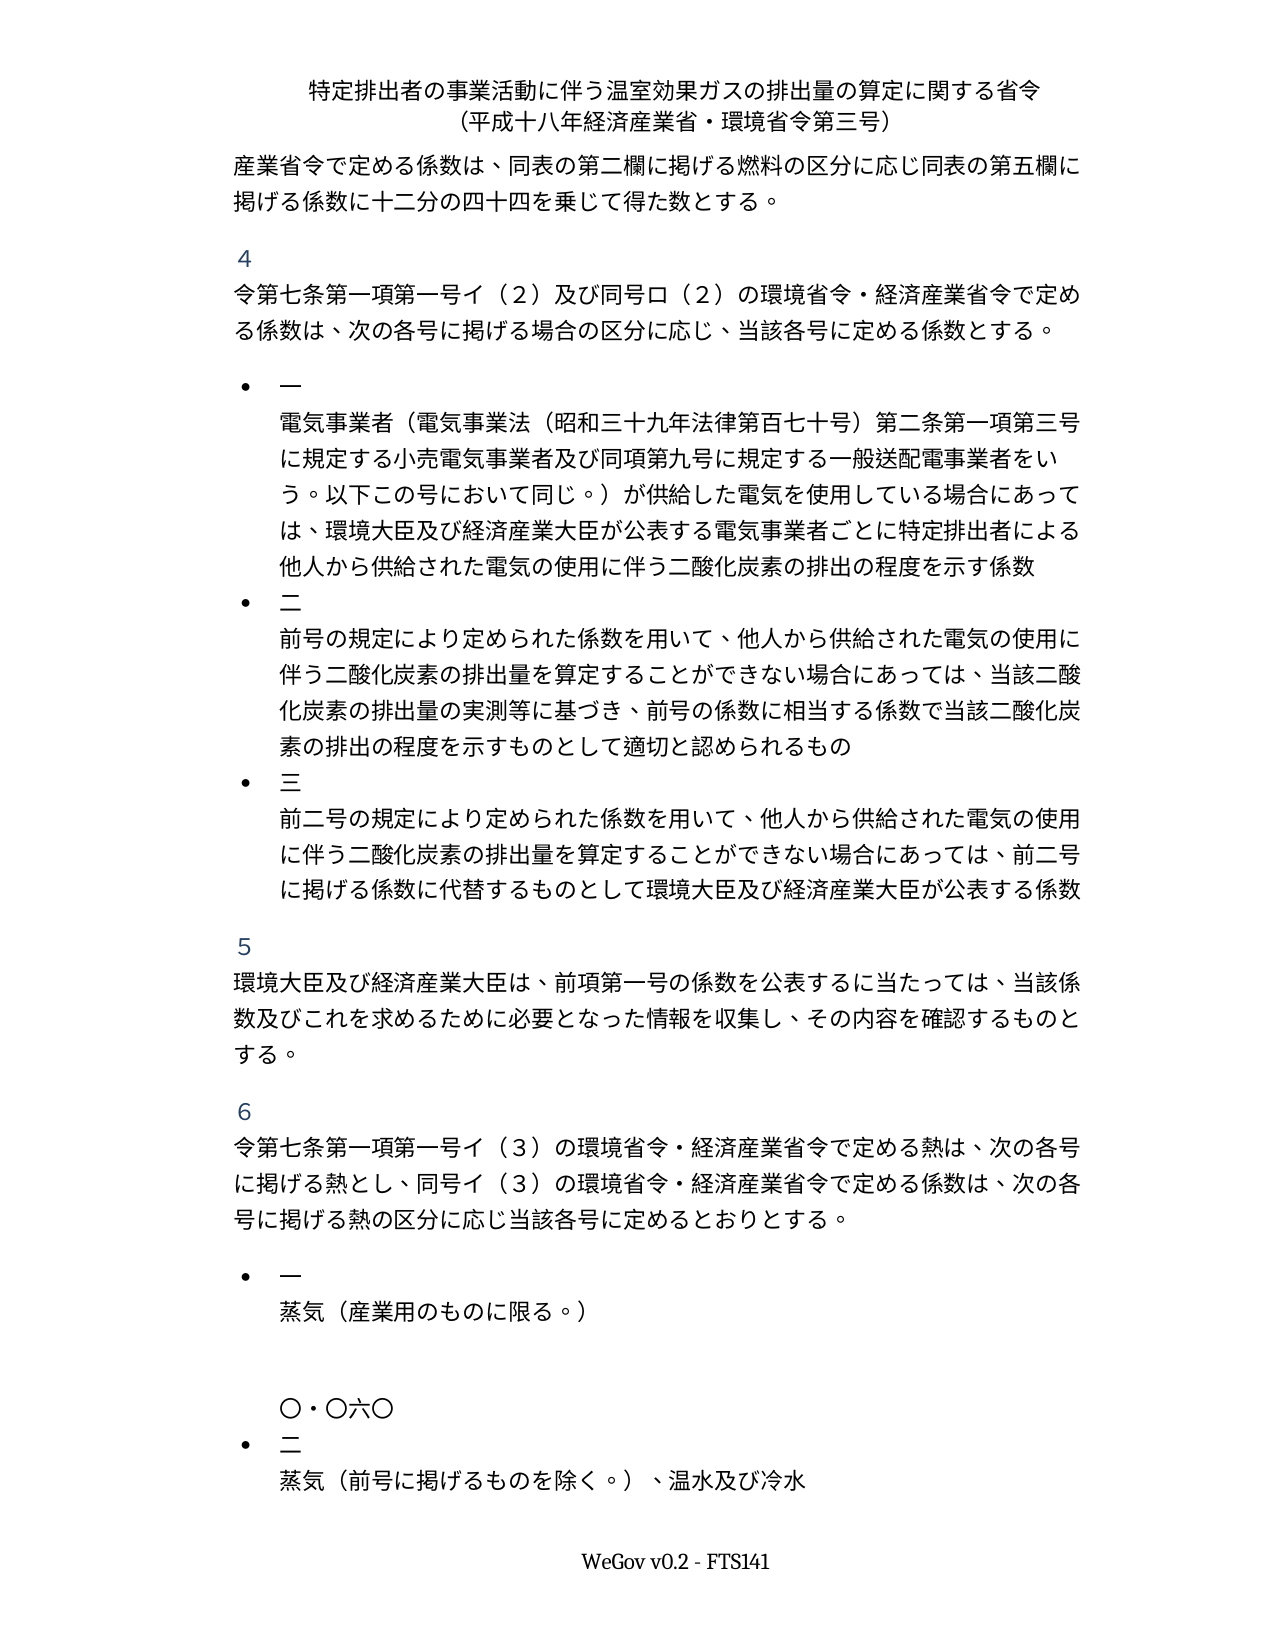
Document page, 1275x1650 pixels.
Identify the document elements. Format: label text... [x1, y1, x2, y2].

list 二 前号の規定により定められた係数を用いて、他人から供給された電気の使用に伴う二酸化炭素の排出量を算定することができない場合にあっては、当該二酸化炭素の排出量の実測等に基づき、前号の係数に相当する係数で当該二酸化炭素の排出の程度を示すものとして適切と認められるもの [242, 587, 1087, 762]
list 一 蒸気（産業用のものに限る。） 〇・〇六〇 [242, 1260, 1087, 1424]
list 三 前二号の規定により定められた係数を用いて、他人から供給された電気の使用に伴う二酸化炭素の排出量を算定することができない場合にあっては、前二号に掲げる係数に代替するものとして環境大臣及び経済産業大臣が公表する係数 [242, 767, 1087, 906]
subtitle ４ [233, 243, 1087, 274]
text 令第七条第一項第一号イ（３）の環境省令・経済産業省令で定める熱は、次の各号に掲げる熱とし、同号イ（３）の環境省令・経済産業省令で定める係数は、次の各号に掲げる熱の区分に応じ当該各号に定めるとおりとする。 [233, 1132, 1087, 1235]
text 環境大臣及び経済産業大臣は、前項第一号の係数を公表するに当たっては、当該係数及びこれを求めるために必要となった情報を収集し、その内容を確認するものとする。 [233, 967, 1087, 1070]
list 二 蒸気（前号に掲げるものを除く。）、温水及び冷水 〇・〇五七 [242, 1429, 1087, 1496]
text 令第七条第一項第一号イ（２）及び同号ロ（２）の環境省令・経済産業省令で定める係数は、次の各号に掲げる場合の区分に応じ、当該各号に定める係数とする。 [233, 279, 1087, 346]
list 一 電気事業者（電気事業法（昭和三十九年法律第百七十号）第二条第一項第三号に規定する小売電気事業者及び同項第九号に規定する一般送配電事業者をいう。以下この号において同じ。）が供給した電気を使用している場合にあっては、環境大臣及び経済産業大臣が公表する電気事業者ごとに特定排出者による他人から供給された電気の使用に伴う二酸化炭素の排出の程度を示す係数 [242, 371, 1087, 582]
subtitle ５ [233, 931, 1087, 962]
subtitle ６ [233, 1096, 1087, 1127]
